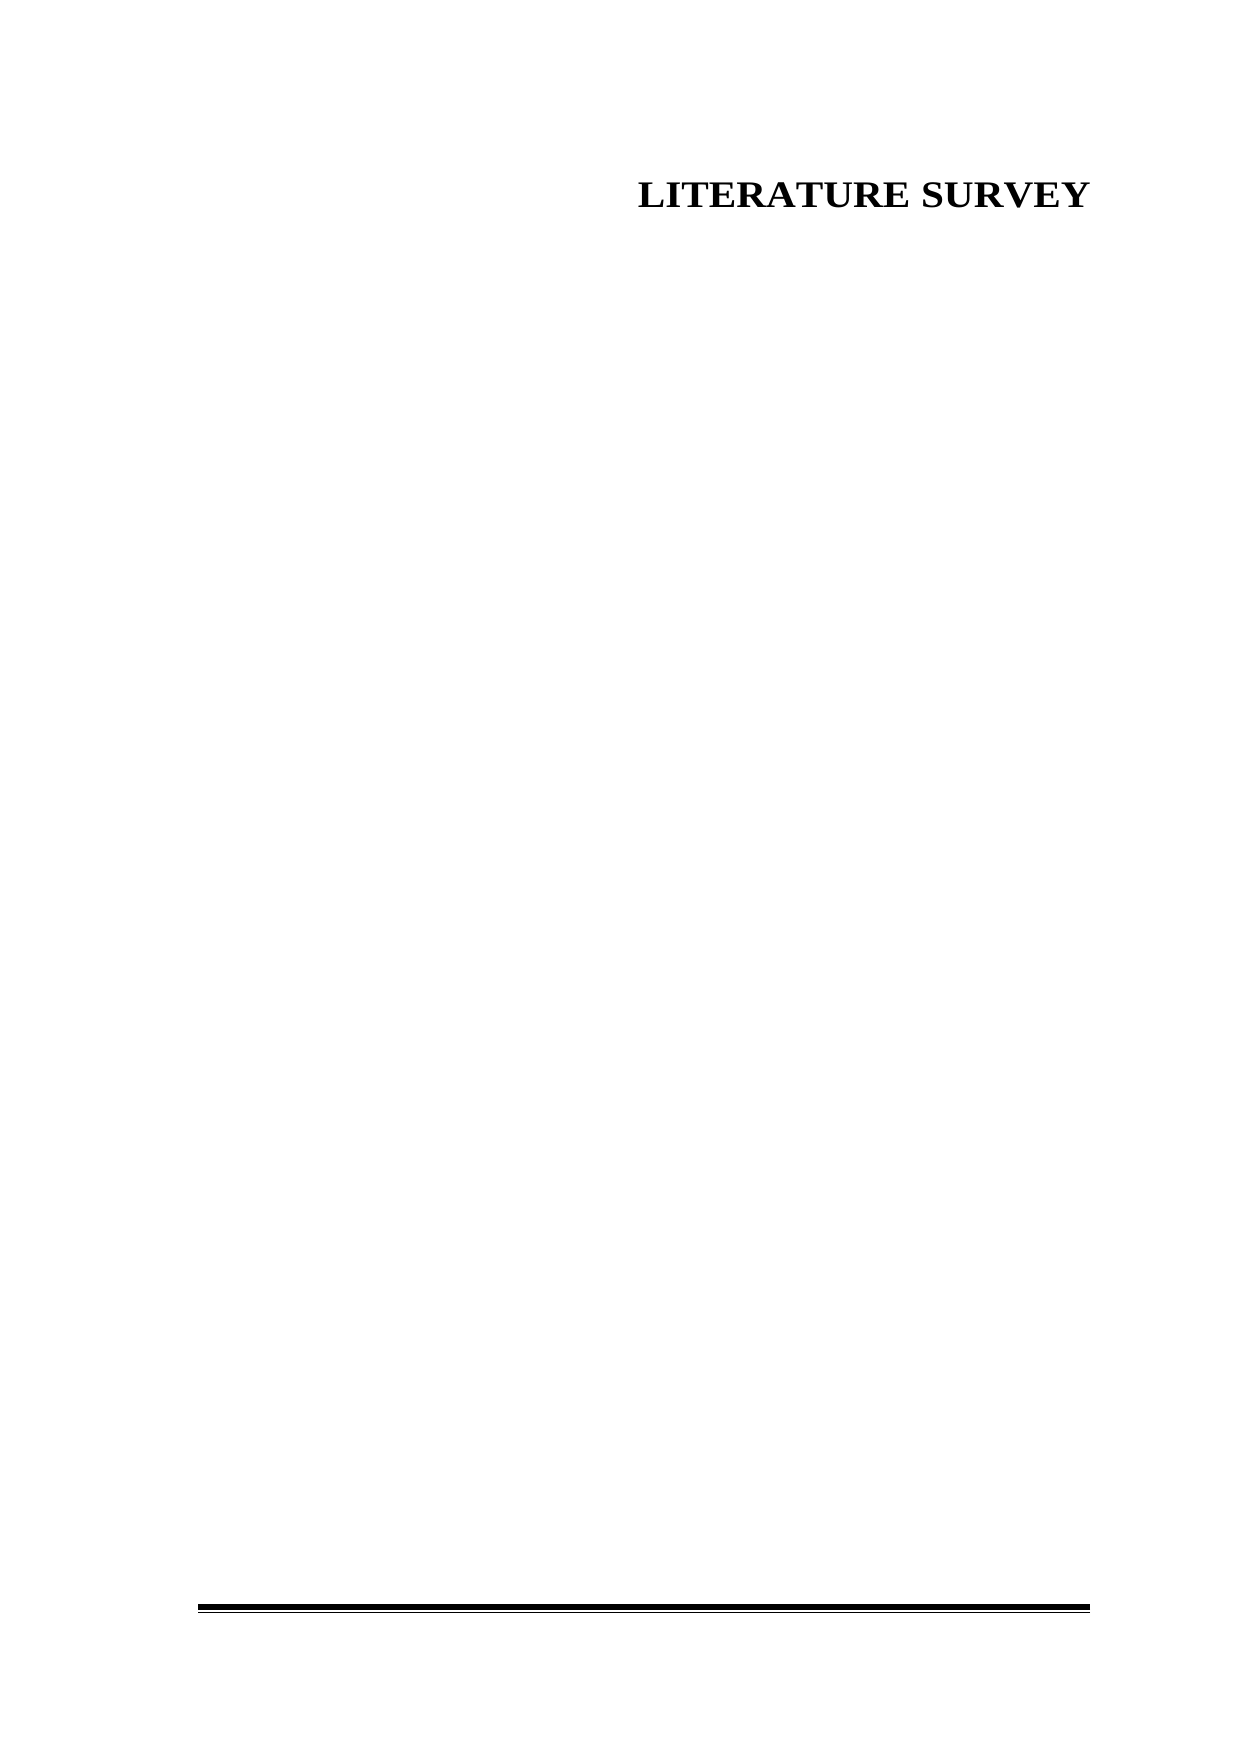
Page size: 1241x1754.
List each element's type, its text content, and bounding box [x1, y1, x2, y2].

text LITERATURE SURVEY [198, 172, 1090, 216]
